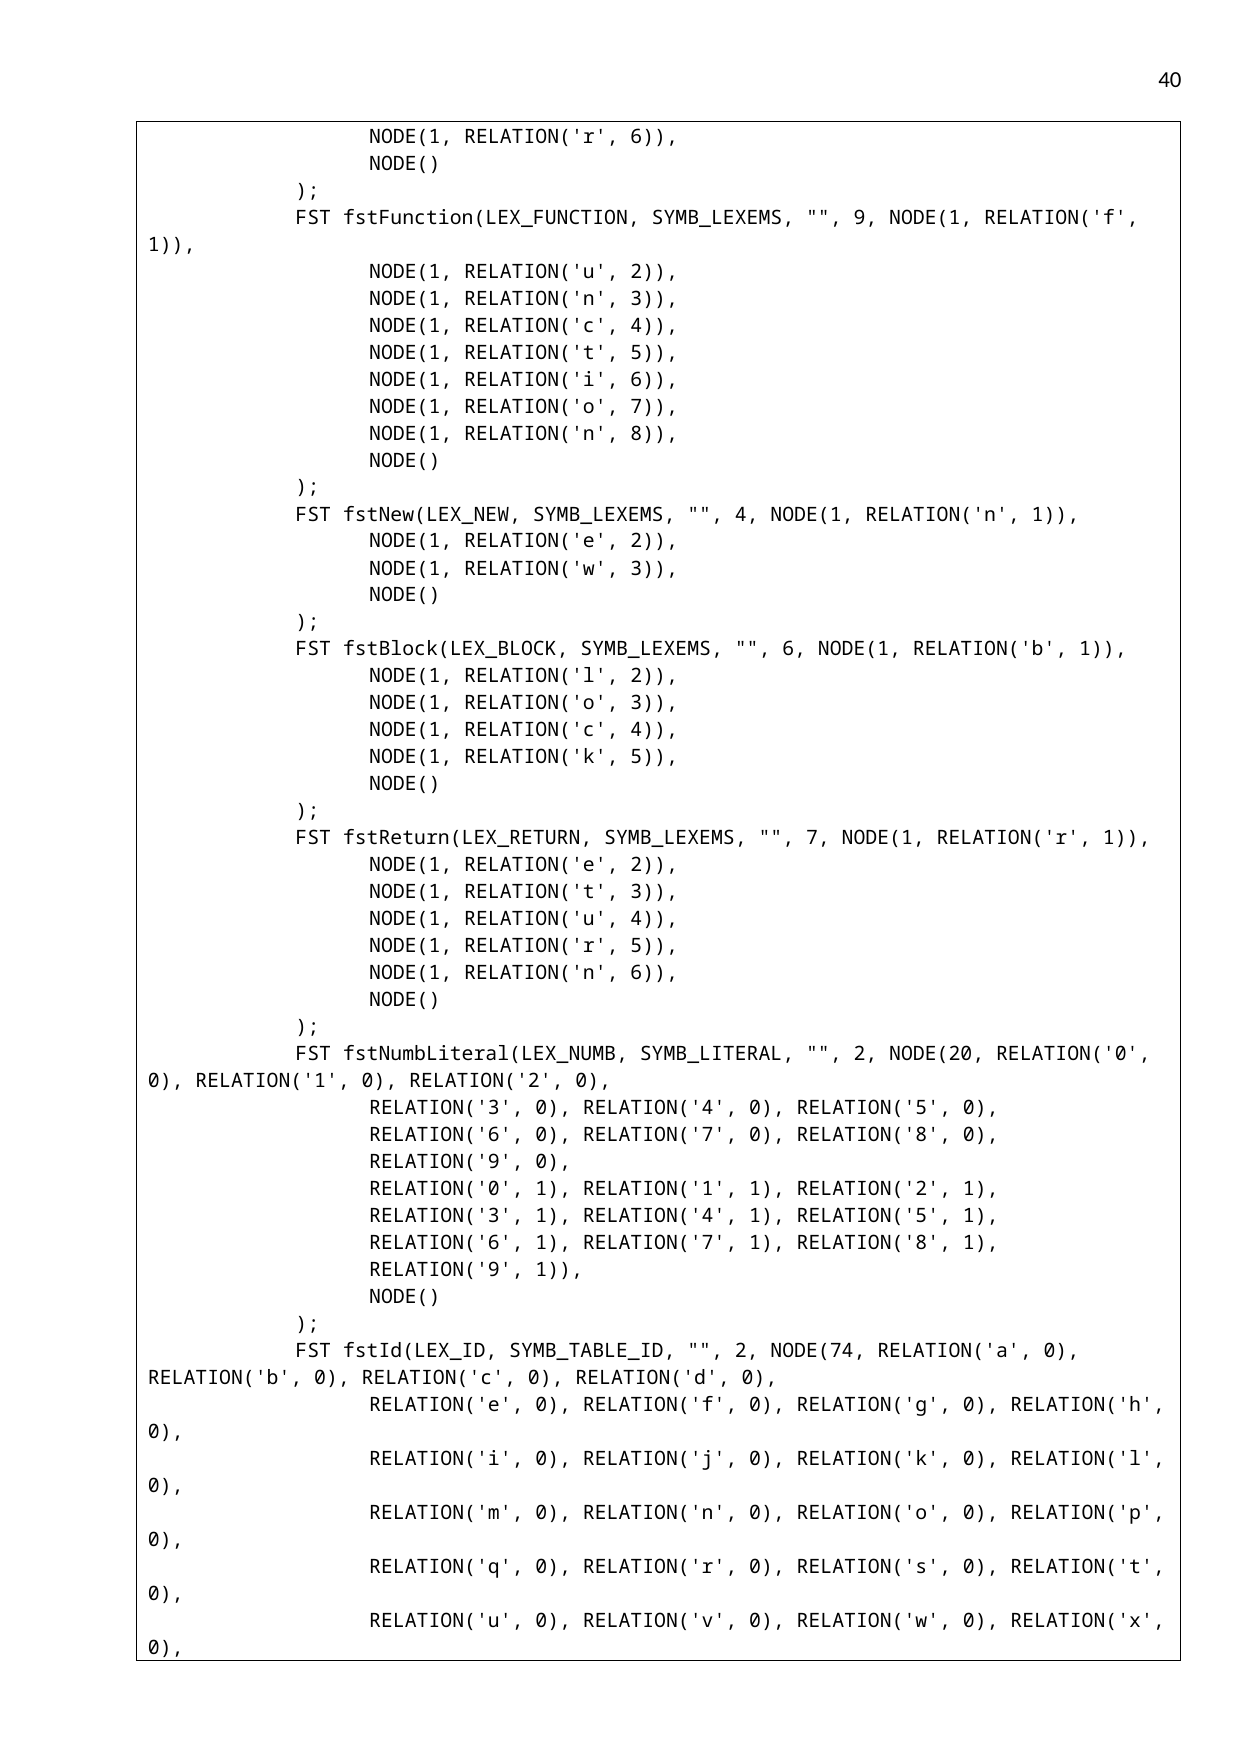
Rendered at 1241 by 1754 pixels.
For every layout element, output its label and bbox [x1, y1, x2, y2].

table_header [137, 122, 1180, 1660]
